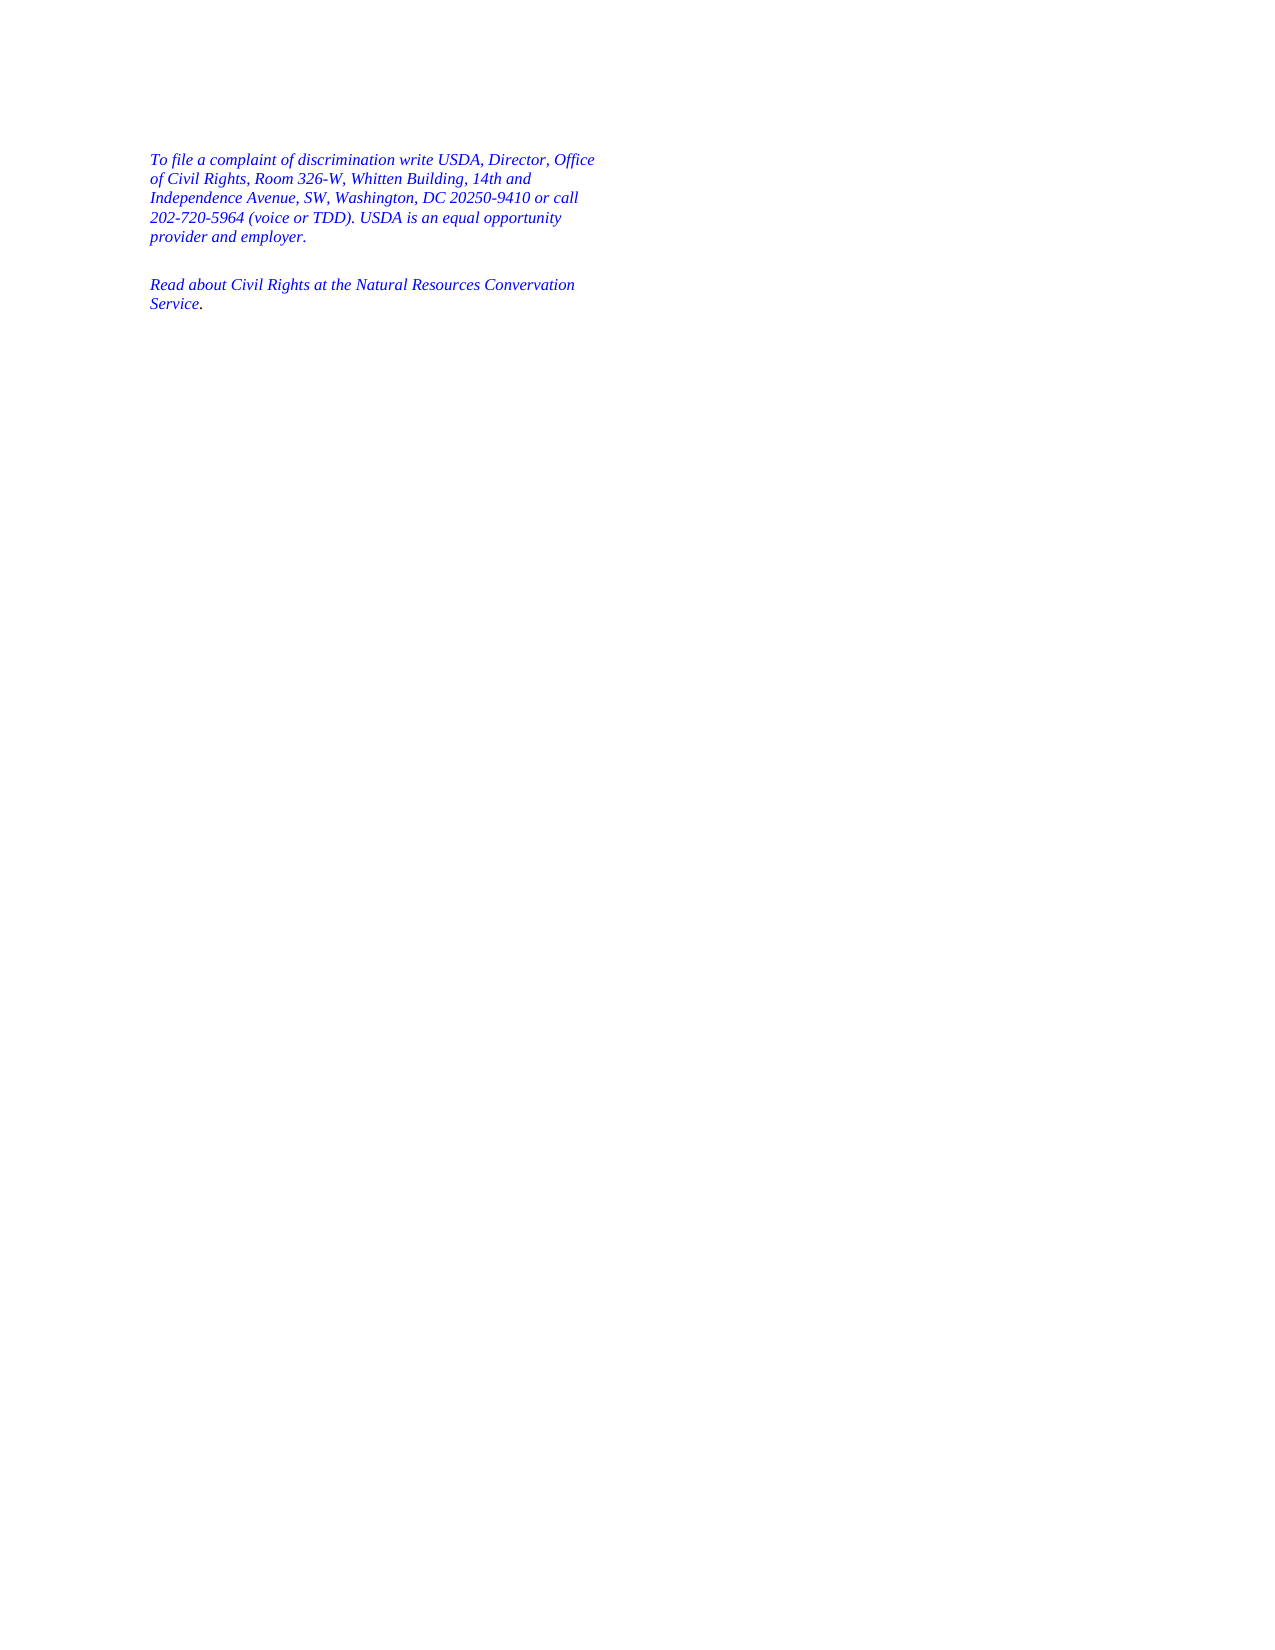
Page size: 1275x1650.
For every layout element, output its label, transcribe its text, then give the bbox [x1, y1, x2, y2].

text Read about Civil Rights at the Natural Resources Convervation Service. [150, 275, 600, 313]
text To file a complaint of discrimination write USDA, Director, Office of Civil Rights, Room 326-W, Whitten Building, 14th and Independence Avenue, SW, Washington, DC 20250-9410 or call 202-720-5964 (voice or TDD). USDA is an equal opportunity provider and employer. [150, 150, 600, 246]
